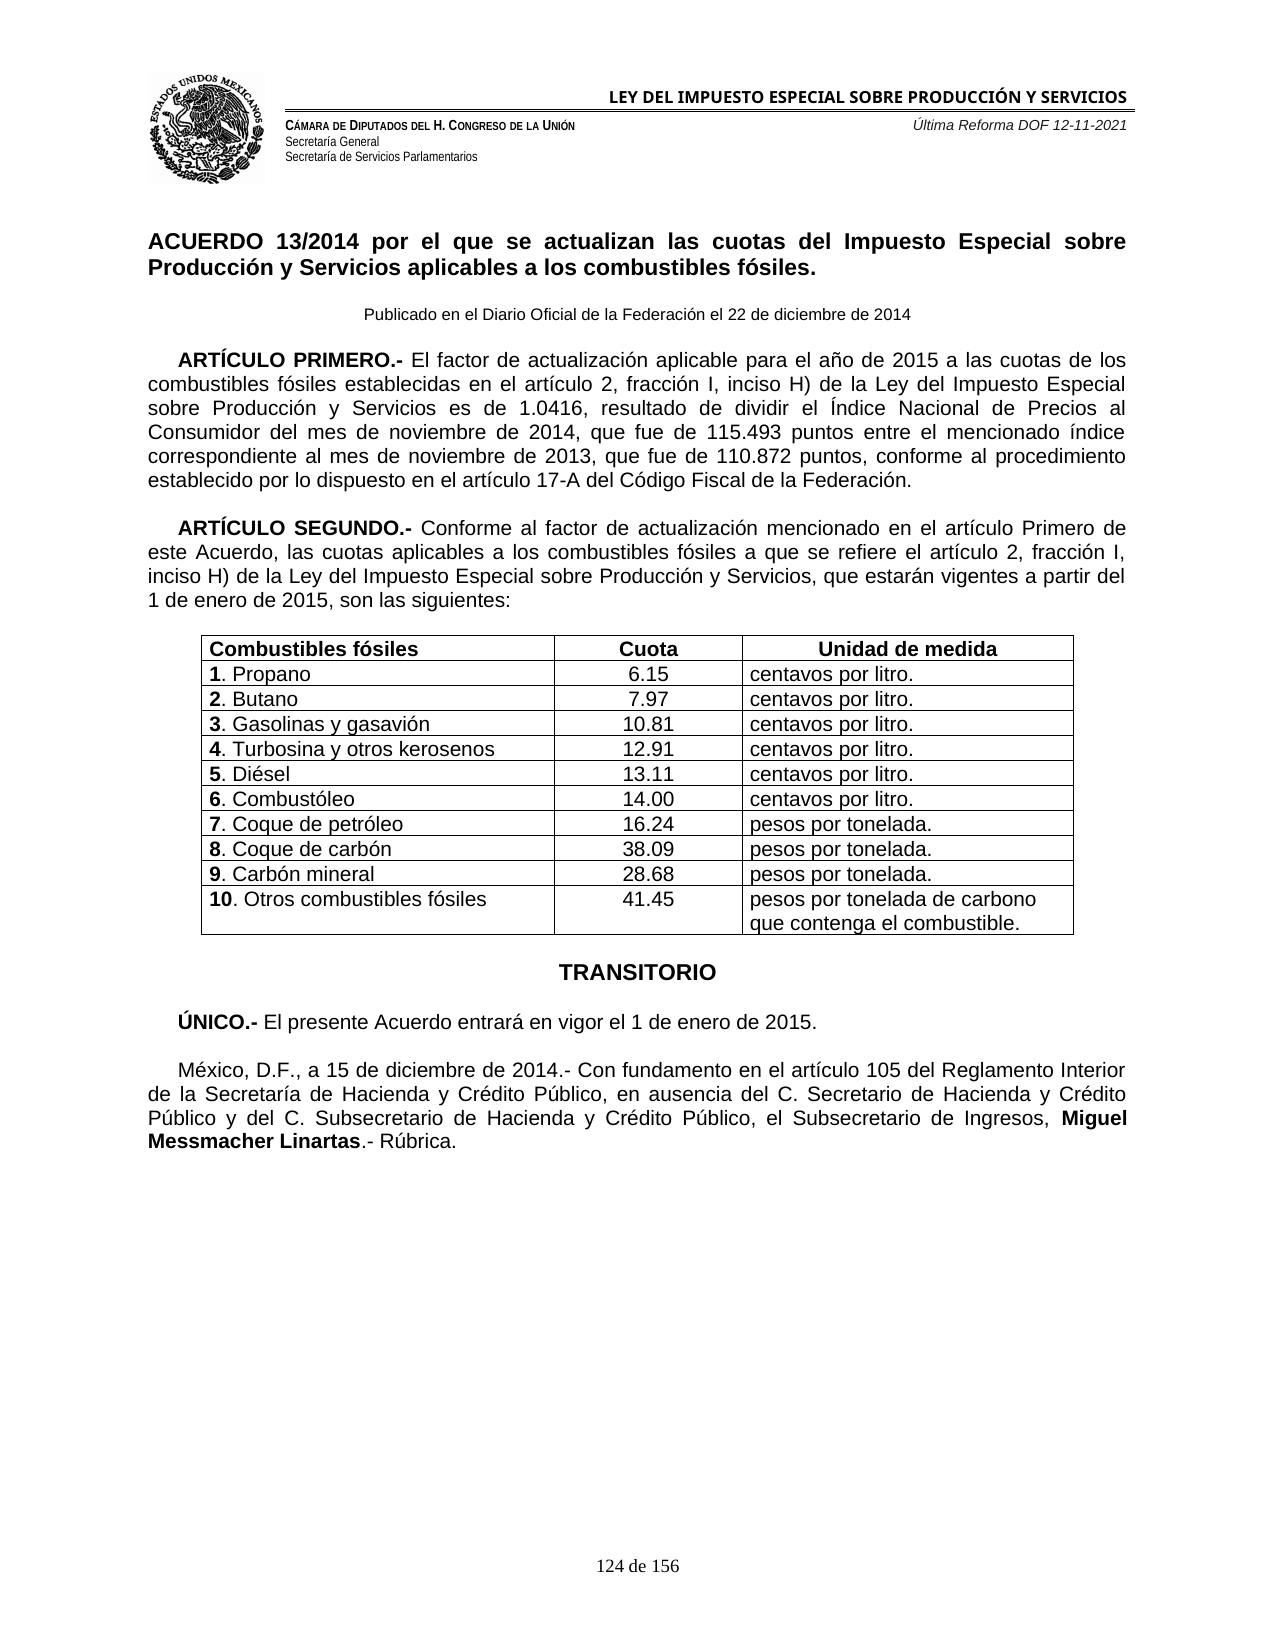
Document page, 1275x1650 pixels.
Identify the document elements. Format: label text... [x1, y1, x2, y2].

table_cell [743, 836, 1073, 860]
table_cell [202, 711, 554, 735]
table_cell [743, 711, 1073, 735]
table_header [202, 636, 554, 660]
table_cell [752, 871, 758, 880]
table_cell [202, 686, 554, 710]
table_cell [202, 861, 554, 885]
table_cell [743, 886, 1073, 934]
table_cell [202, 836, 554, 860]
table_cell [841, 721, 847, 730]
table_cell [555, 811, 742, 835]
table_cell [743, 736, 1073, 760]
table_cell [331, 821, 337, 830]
text Publicado en el Diario Oficial de la Federación el 22 de diciembre de 2014 [148, 305, 1127, 324]
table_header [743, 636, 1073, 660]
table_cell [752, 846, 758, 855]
text ÚNICO.- El presente Acuerdo entrará en vigor el 1 de enero de 2015. [148, 1009, 1127, 1033]
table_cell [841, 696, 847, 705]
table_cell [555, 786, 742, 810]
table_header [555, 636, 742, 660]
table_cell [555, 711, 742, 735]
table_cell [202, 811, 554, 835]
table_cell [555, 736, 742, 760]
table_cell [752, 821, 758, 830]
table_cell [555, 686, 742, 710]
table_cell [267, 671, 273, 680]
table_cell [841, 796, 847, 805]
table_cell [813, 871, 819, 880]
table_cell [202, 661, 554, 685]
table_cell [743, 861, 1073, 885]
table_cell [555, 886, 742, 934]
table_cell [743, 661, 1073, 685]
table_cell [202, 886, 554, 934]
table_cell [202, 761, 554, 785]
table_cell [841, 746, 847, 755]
text México, D.F., a 15 de diciembre de 2014.- Con fundamento en el artículo 105 del Reglamento Interior de la Secretaría de Hacienda y Crédito Público, en ausencia del C. Secretario de Hacienda y Crédito Público y del C. Subsecretario de Hacienda y Crédito Público, el Subsecretario de Ingresos, Miguel Messmacher Linartas.- Rúbrica. [148, 1057, 1127, 1153]
text ARTÍCULO SEGUNDO.- Conforme al factor de actualización mencionado en el artículo Primero de este Acuerdo, las cuotas aplicables a los combustibles fósiles a que se refiere el artículo 2, fracción I, inciso H) de la Ley del Impuesto Especial sobre Producción y Servicios, que estarán vigentes a partir del 1 de enero de 2015, son las siguientes: [148, 516, 1127, 611]
text TRANSITORIO [148, 959, 1127, 986]
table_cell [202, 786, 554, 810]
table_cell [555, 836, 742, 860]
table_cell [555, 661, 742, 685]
text ACUERDO 13/2014 por el que se actualizan las cuotas del Impuesto Especial sobre Producción y Servicios aplicables a los combustibles fósiles. [148, 228, 1127, 281]
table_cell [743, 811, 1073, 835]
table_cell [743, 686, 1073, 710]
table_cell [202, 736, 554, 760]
text ARTÍCULO PRIMERO.- El factor de actualización aplicable para el año de 2015 a las cuotas de los combustibles fósiles establecidas en el artículo 2, fracción I, inciso H) de la Ley del Impuesto Especial sobre Producción y Servicios es de 1.0416, resultado de dividir el Índice Nacional de Precios al Consumidor del mes de noviembre de 2014, que fue de 115.493 puntos entre el mencionado índice correspondiente al mes de noviembre de 2013, que fue de 110.872 puntos, conforme al procedimiento establecido por lo dispuesto en el artículo 17-A del Código Fiscal de la Federación. [148, 348, 1127, 492]
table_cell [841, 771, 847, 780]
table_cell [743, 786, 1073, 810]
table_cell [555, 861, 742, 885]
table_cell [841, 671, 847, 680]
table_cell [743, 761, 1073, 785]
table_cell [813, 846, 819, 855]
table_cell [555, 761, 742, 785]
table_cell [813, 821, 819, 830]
